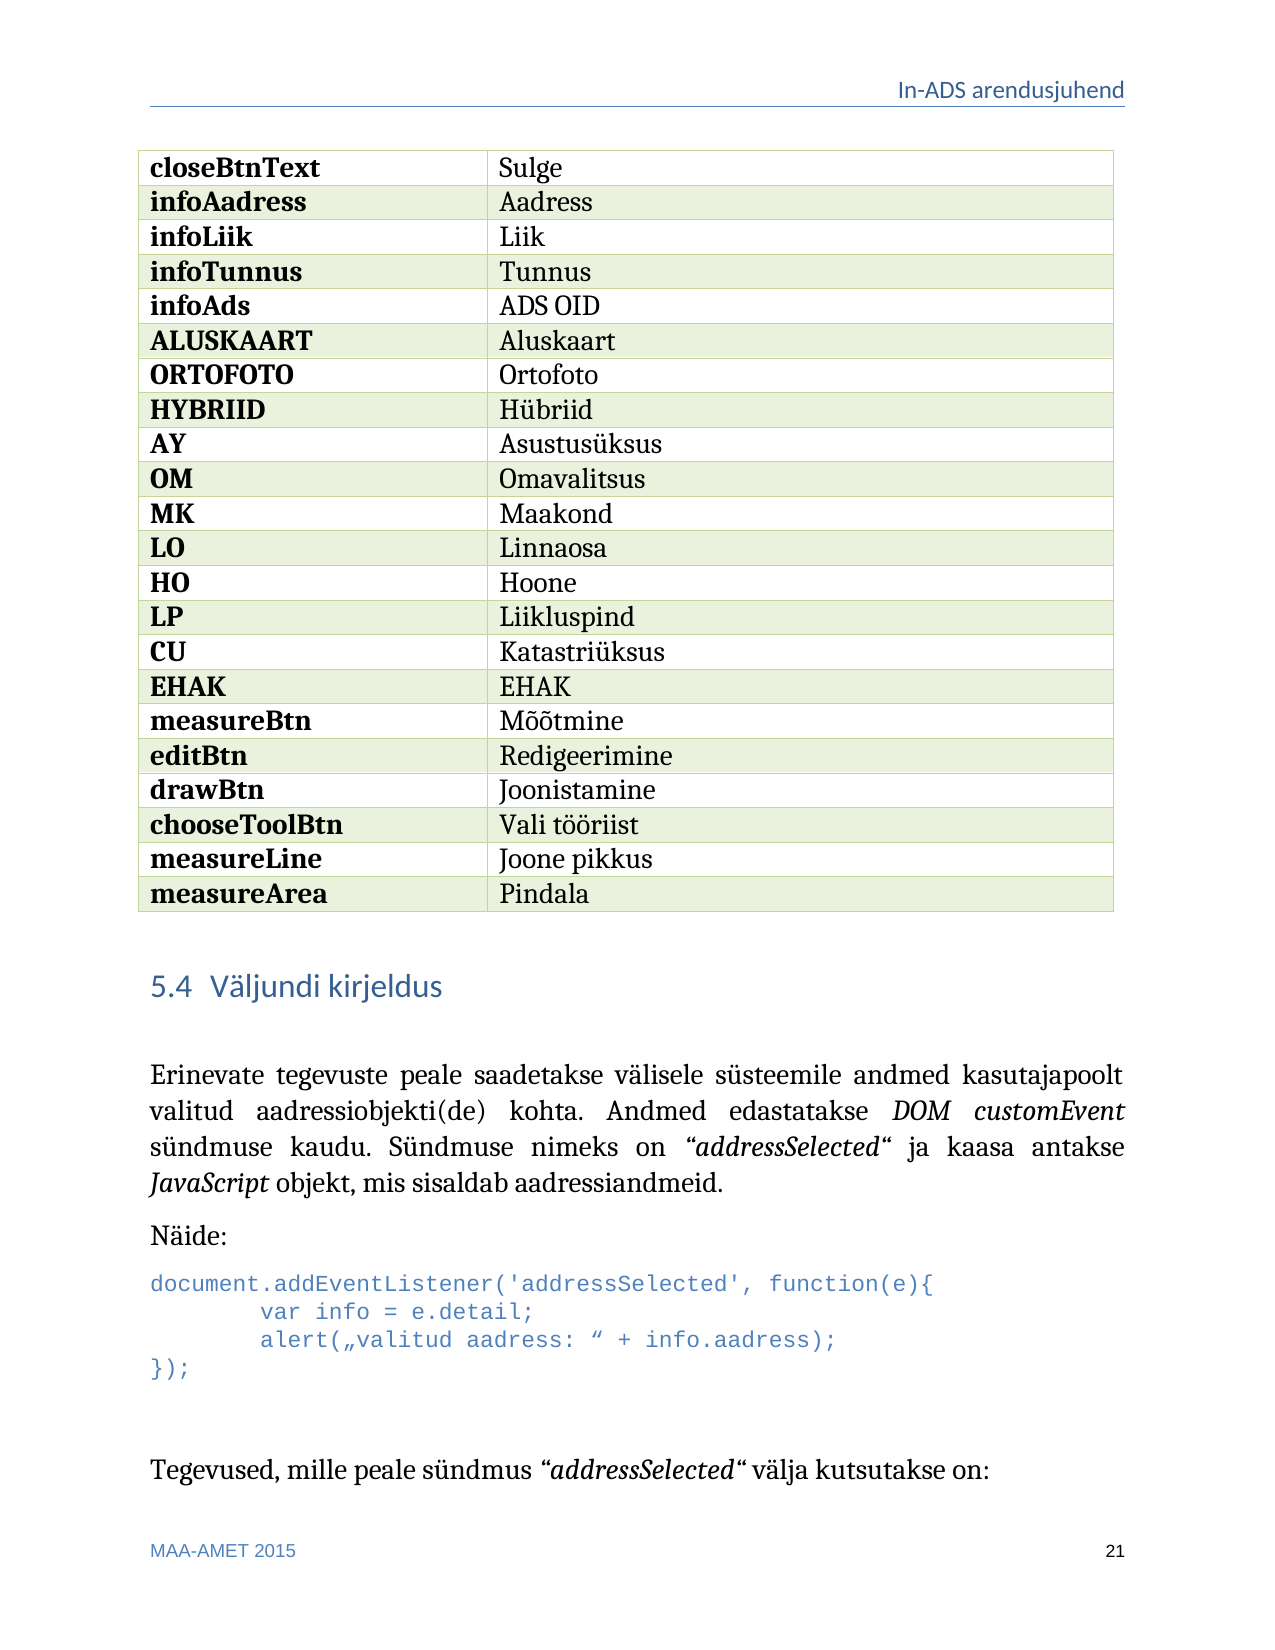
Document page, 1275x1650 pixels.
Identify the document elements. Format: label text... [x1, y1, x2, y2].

subtitle Väljundi kirjeldus [150, 965, 1125, 1005]
table_cell ADS OID [488, 289, 1113, 323]
table_cell infoAds [139, 289, 487, 323]
table_cell Aluskaart [488, 324, 1113, 357]
table_cell Joone pikkus [488, 843, 1113, 876]
table_cell EHAK [488, 670, 1113, 703]
table_cell Omavalitsus [488, 462, 1113, 496]
table_cell Hoone [488, 566, 1113, 599]
table_cell ALUSKAART [139, 324, 487, 357]
table_cell Aadress [488, 186, 1113, 219]
table_cell HYBRIID [139, 393, 487, 427]
table_cell Joonistamine [488, 774, 1113, 807]
table_cell Liikluspind [488, 601, 1113, 634]
table_cell Redigeerimine [488, 739, 1113, 772]
text Erinevate tegevuste peale saadetakse välisele süsteemile andmed kasutajapoolt valitud aadressiobjekti(de) kohta. Andmed edastatakse DOM customEvent sündmuse kaudu. Sündmuse nimeks on “addressSelected“ ja kaasa antakse JavaScript objekt, mis sisaldab aadressiandmeid. [150, 1058, 1125, 1200]
text Tegevused, mille peale sündmus “addressSelected“ välja kutsutakse on: [150, 1453, 1125, 1487]
table_cell editBtn [139, 739, 487, 772]
text Näide: [150, 1219, 1125, 1253]
table_cell Linnaosa [488, 531, 1113, 565]
table_cell Tunnus [488, 255, 1113, 288]
table_cell HO [139, 566, 487, 599]
table_cell CU [139, 635, 487, 669]
table_cell OM [139, 462, 487, 496]
table_cell measureLine [139, 843, 487, 876]
table_cell Katastriüksus [488, 635, 1113, 669]
table_cell Pindala [488, 877, 1113, 911]
table_cell drawBtn [139, 774, 487, 807]
table_cell LP [139, 601, 487, 634]
table_cell closeBtnText [139, 151, 487, 184]
table_cell Mõõtmine [488, 704, 1113, 738]
table_cell infoLiik [139, 220, 487, 254]
table_cell infoAadress [139, 186, 487, 219]
table_cell Asustusüksus [488, 428, 1113, 461]
table_cell ORTOFOTO [139, 359, 487, 392]
table_cell LO [139, 531, 487, 565]
table_cell Sulge [488, 151, 1113, 184]
table_cell measureBtn [139, 704, 487, 738]
table_cell Maakond [488, 497, 1113, 530]
table_cell EHAK [139, 670, 487, 703]
table_cell AY [139, 428, 487, 461]
table_cell chooseToolBtn [139, 808, 487, 842]
text document.addEventListener('addressSelected', function(e){ var info = e.detail; alert(„valitud aadress: “ + info.aadress); }); [150, 1272, 1125, 1382]
table_cell Hübriid [488, 393, 1113, 427]
table_cell Liik [488, 220, 1113, 254]
table_cell Ortofoto [488, 359, 1113, 392]
table_cell infoTunnus [139, 255, 487, 288]
table_cell Vali tööriist [488, 808, 1113, 842]
table_cell MK [139, 497, 487, 530]
table_cell measureArea [139, 877, 487, 911]
